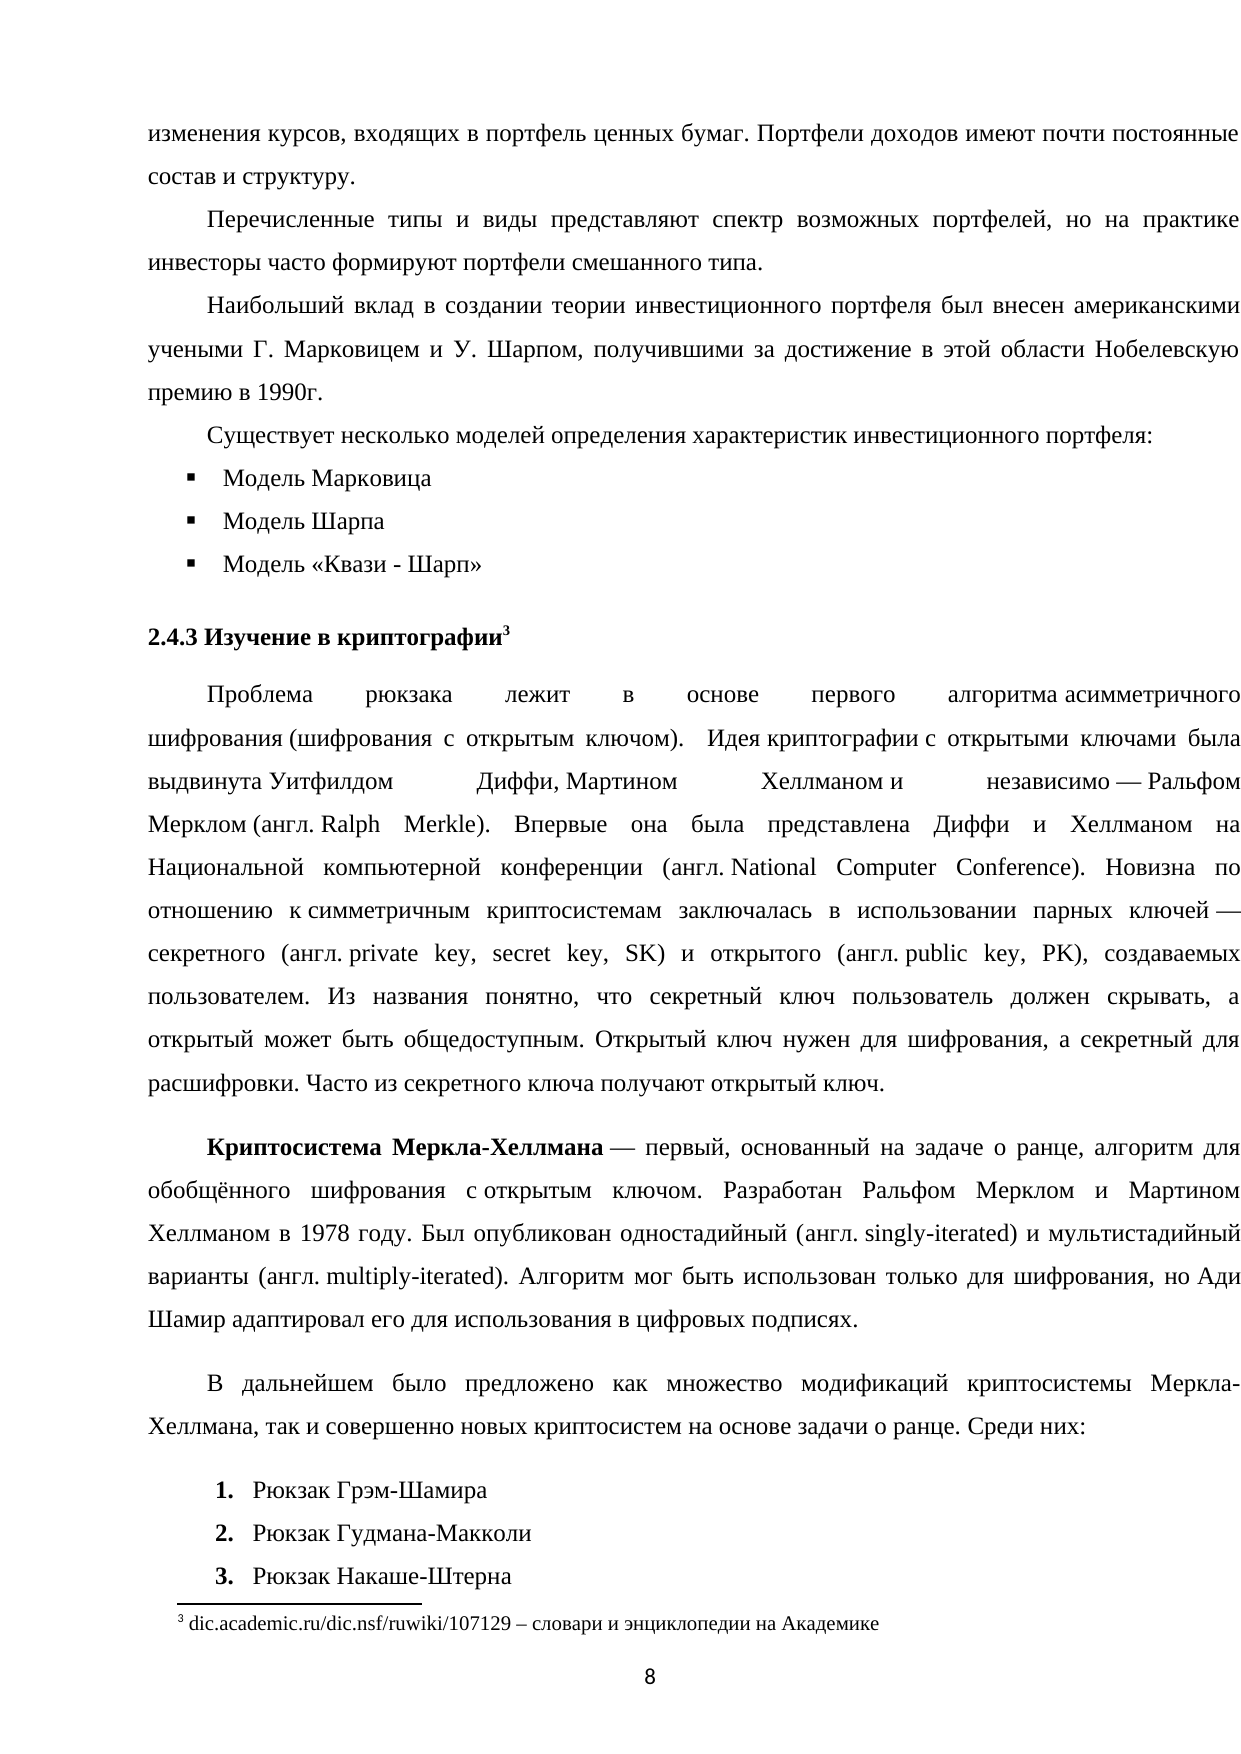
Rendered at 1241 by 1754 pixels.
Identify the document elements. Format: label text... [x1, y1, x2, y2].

text Наибольший вклад в создании теории инвестиционного портфеля был внесен американскими учеными Г. Марковицем и У. Шарпом, получившими за достижение в этой области Нобелевскую премию в 1990г. [148, 291, 1240, 406]
list Модель «Квази - Шарп» [185, 549, 1240, 578]
list Рюкзак Гудмана-Макколи [215, 1518, 1240, 1547]
list Модель Шарпа [185, 506, 1240, 535]
text Существует несколько моделей определения характеристик инвестиционного портфеля: [148, 420, 1240, 449]
text Проблема рюкзака лежит в основе первого алгоритма асимметричного шифрования (шифрования с открытым ключом). Идея криптографии с открытыми ключами была выдвинута Уитфилдом Диффи, Мартином Хеллманом и независимо — Ральфом Мерклом (англ. Ralph Merkle). Впервые она была представлена Диффи и Хеллманом на Национальной компьютерной конференции (англ. National Computer Conference). Новизна по отношению к симметричным криптосистемам заключалась в использовании парных ключей — секретного (англ. private key, secret key, SK) и открытого (англ. public key, PK), создаваемых пользователем. Из названия понятно, что секретный ключ пользователь должен скрывать, а открытый может быть общедоступным. Открытый ключ нужен для шифрования, а секретный для расшифровки. Часто из секретного ключа получают открытый ключ. [148, 679, 1240, 1096]
text В дальнейшем было предложено как множество модификаций криптосистемы Меркла-Хеллмана, так и совершенно новых криптосистем на основе задачи о ранце. Среди них: [148, 1368, 1240, 1440]
list Модель Марковица [185, 463, 1240, 492]
subtitle 2.4.3 Изучение в криптографии [148, 622, 1152, 650]
text Перечисленные типы и виды представляют спектр возможных портфелей, но на практике инвесторы часто формируют портфели смешанного типа. [148, 204, 1240, 276]
list Рюкзак Накаше-Штерна [215, 1561, 1240, 1590]
text Криптосистема Меркла-Хеллмана — первый, основанный на задаче о ранце, алгоритм для обобщённого шифрования с открытым ключом. Разработан Ральфом Мерклом и Мартином Хеллманом в 1978 году. Был опубликован одностадийный (англ. singly-iterated) и мультистадийный варианты (англ. multiply-iterated). Алгоритм мог быть использован только для шифрования, но Ади Шамир адаптировал его для использования в цифровых подписях. [148, 1132, 1240, 1333]
list Рюкзак Грэм-Шамира [215, 1475, 1240, 1504]
